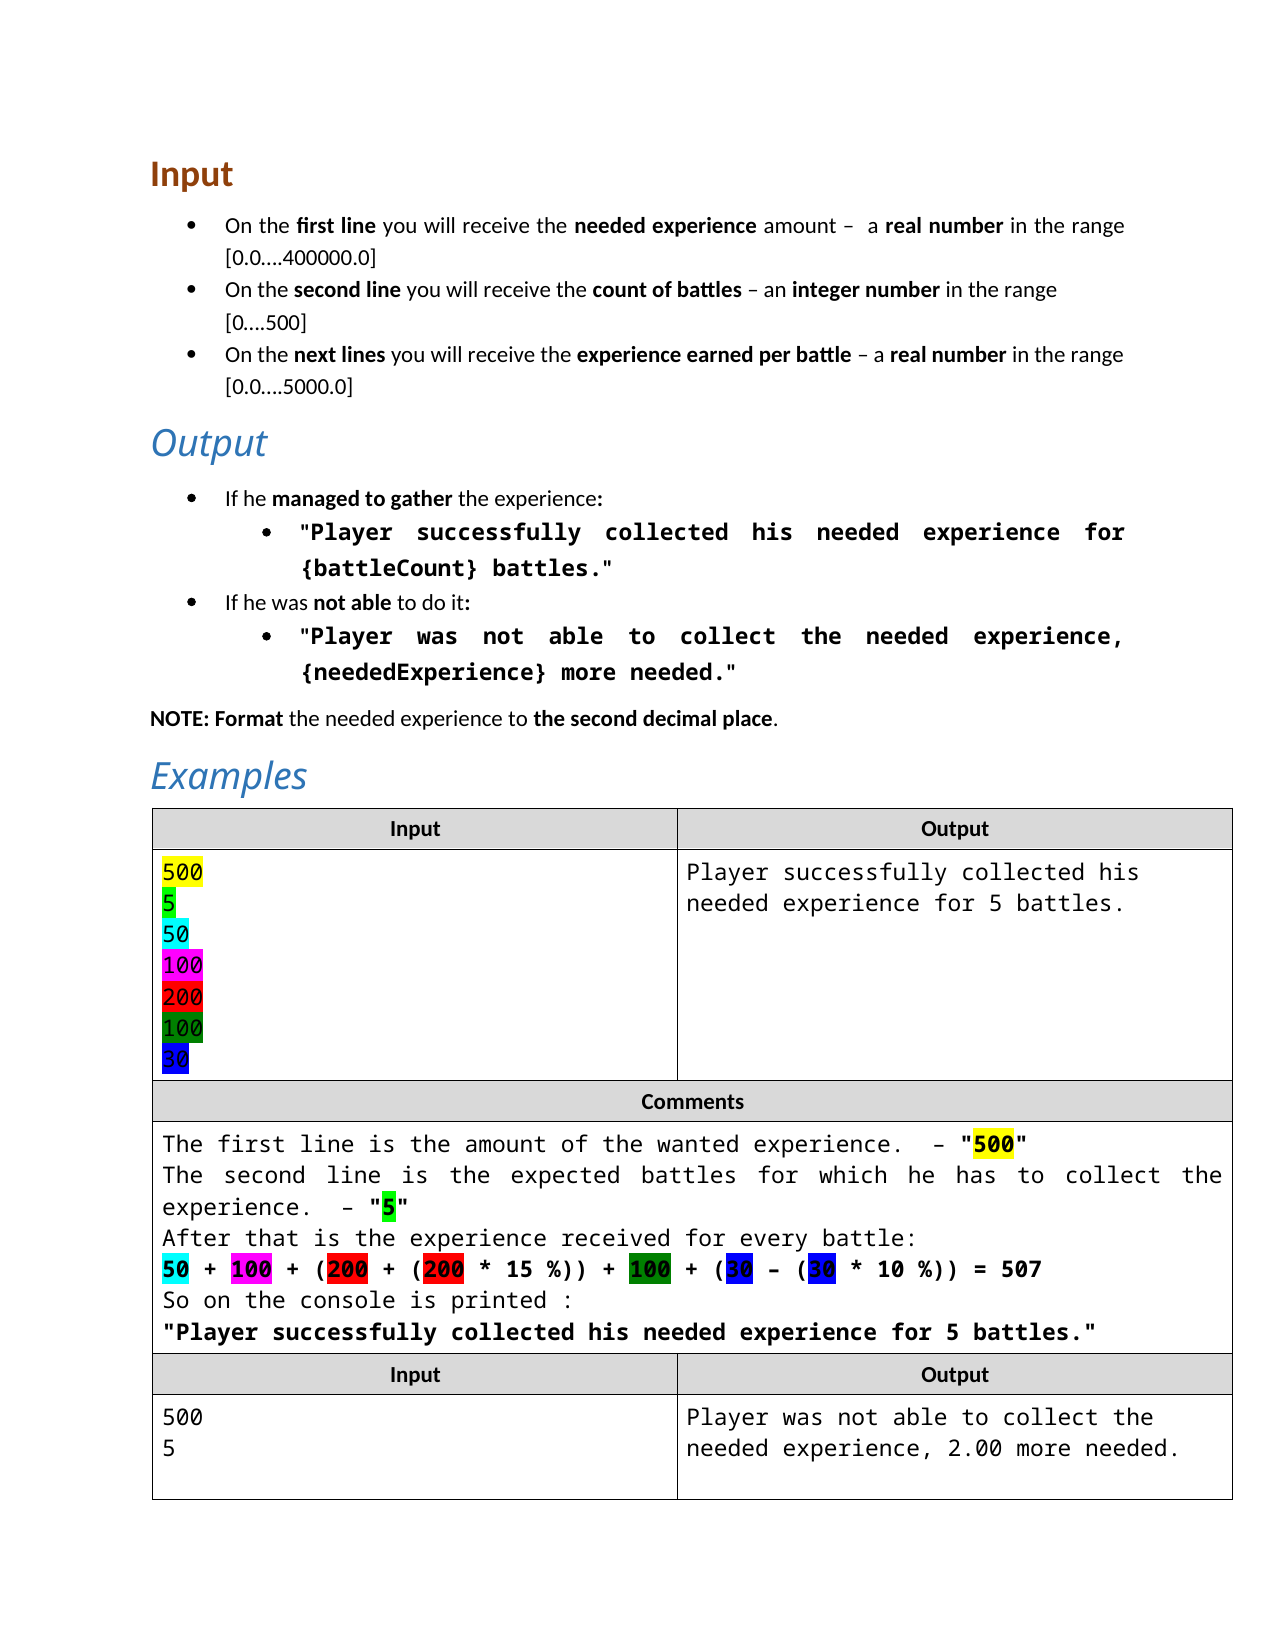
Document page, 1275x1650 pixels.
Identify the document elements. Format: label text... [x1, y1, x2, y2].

list If he managed to gather the experience: [187, 484, 1125, 512]
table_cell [153, 1395, 677, 1499]
list On the first line you will receive the needed experience amount – a real number in the range [0.0….400000.0] [187, 211, 1125, 271]
subtitle Examples [150, 749, 1125, 800]
list [0….500] [225, 308, 1125, 336]
subtitle Output [150, 417, 1125, 468]
table_header Input [153, 809, 677, 848]
list "Player was not able to collect the needed experience, {neededExperience} more needed." [262, 620, 1125, 687]
list If he was not able to do it: [187, 588, 1125, 616]
text NOTE: Format the needed experience to the second decimal place. [150, 704, 1125, 732]
table_cell The first line is the amount of the wanted experience. – "500" The second line is the expected battles for which he has to collect the experience. – "5" After that is the experience received for every battle: 50 + 100 + (200 + (200 * 15 %)) + 100 + (30 – (30 * 10 %)) = 507 So on the console is printed : "Player successfully collected his needed experience for 5 battles." [153, 1122, 1232, 1353]
table_cell 500 5 50 100 200 100 30 [153, 850, 677, 1080]
table_cell Player successfully collected his needed experience for 5 battles. [678, 850, 1232, 1080]
list On the second line you will receive the count of battles – an integer number in the range [187, 275, 1125, 303]
list On the next lines you will receive the experience earned per battle – a real number in the range [187, 340, 1125, 368]
list [0.0….5000.0] [225, 372, 1125, 400]
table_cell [678, 1395, 1232, 1499]
table_header Output [678, 809, 1232, 848]
table_cell Comments [153, 1081, 1232, 1121]
table_cell Output [678, 1354, 1232, 1394]
subtitle Input [150, 150, 1125, 196]
table_cell Input [153, 1354, 677, 1394]
list "Player successfully collected his needed experience for {battleCount} battles." [262, 516, 1125, 583]
